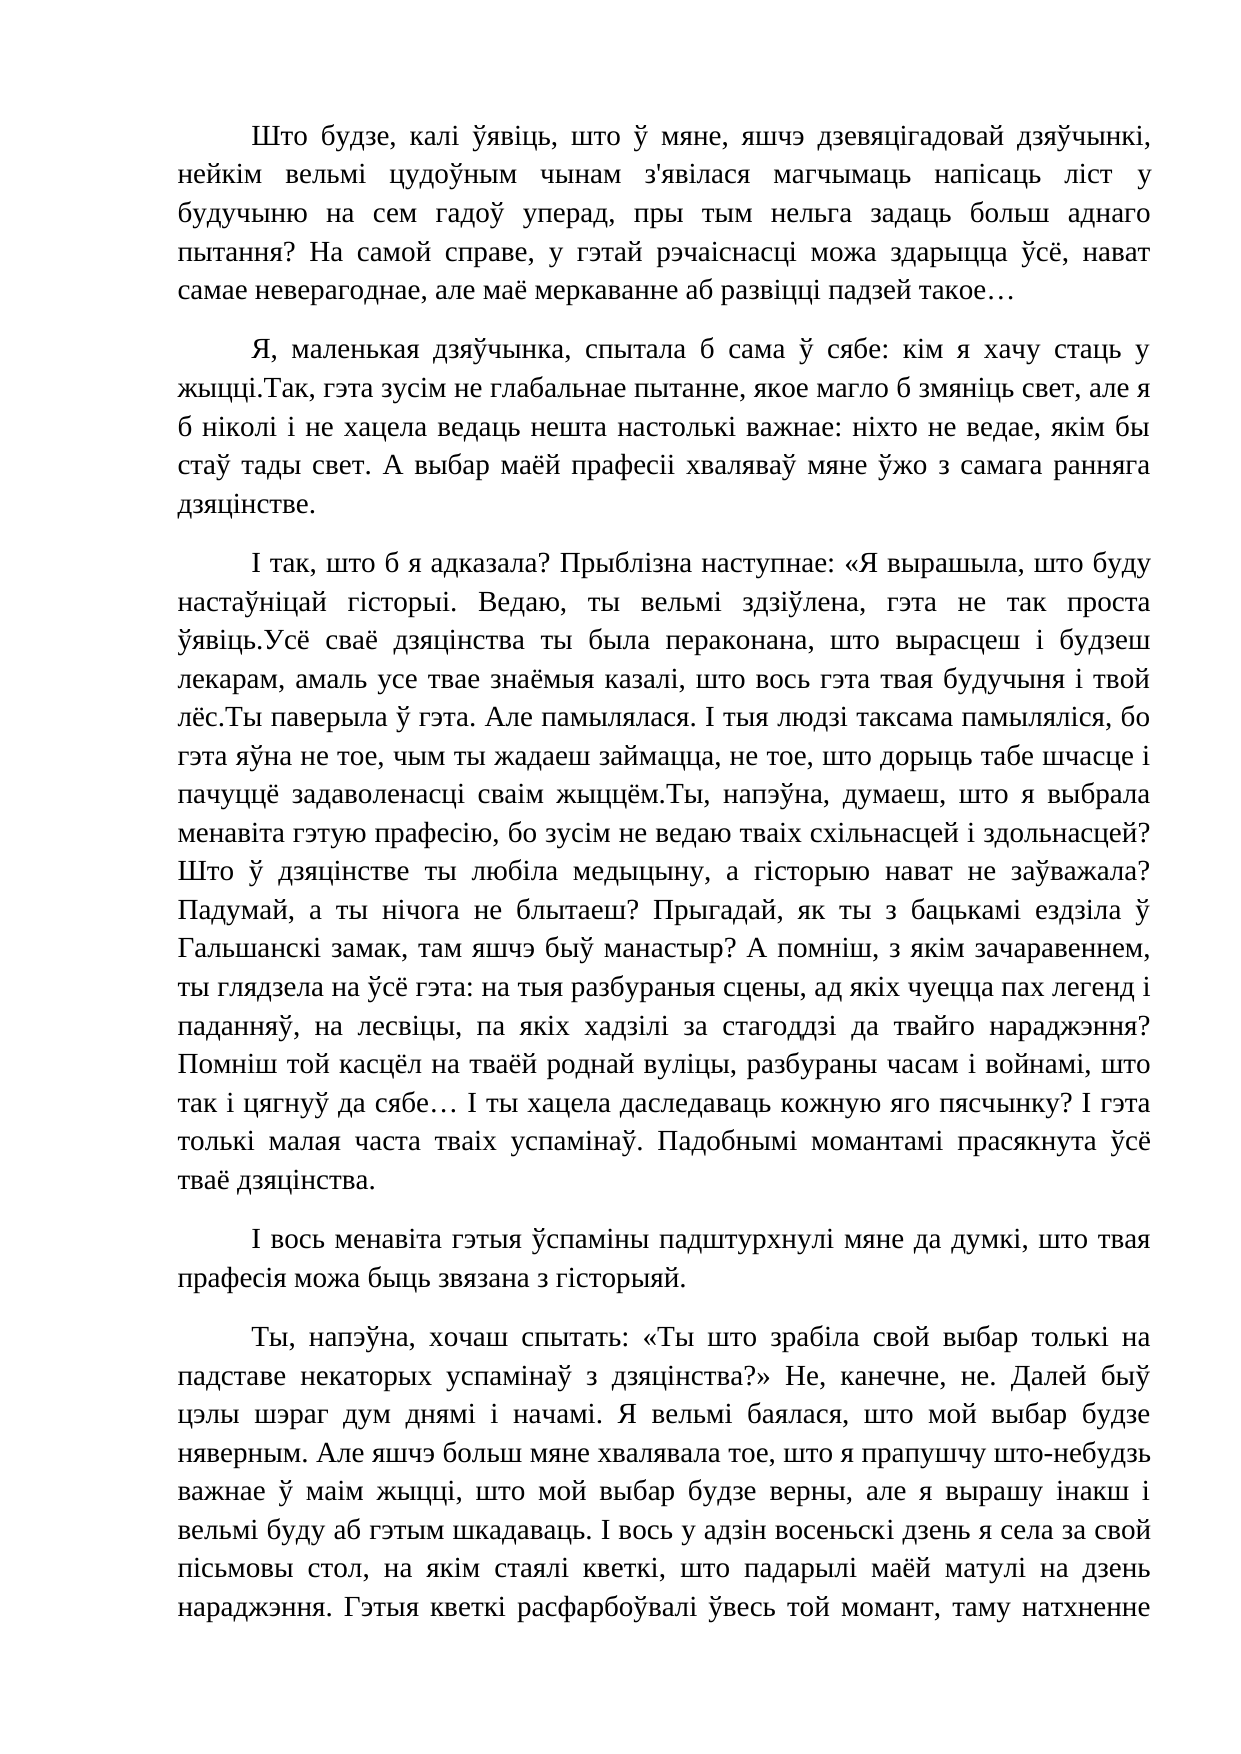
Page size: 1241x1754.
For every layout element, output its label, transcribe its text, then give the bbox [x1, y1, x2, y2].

text Я, маленькая дзяўчынка, спытала б сама ў сябе: кім я хачу стаць у жыцці.Так, гэта зусім не глабальнае пытанне, якое магло б змяніць свет, але я б ніколі і не хацела ведаць нешта настолькі важнае: ніхто не ведае, якім бы стаў тады свет. А выбар маёй прафесіі хваляваў мяне ўжо з самага ранняга дзяцінстве. [177, 332, 1152, 519]
text І так, што б я адказала? Прыблізна наступнае: «Я вырашыла, што буду настаўніцай гісторыі. Ведаю, ты вельмі здзіўлена, гэта не так проста ўявіць.Усё сваё дзяцінства ты была пераконана, што вырасцеш і будзеш лекарам, амаль усе твае знаёмыя казалі, што вось гэта твая будучыня і твой лёс.Ты паверыла ў гэта. Але памылялася. І тыя людзі таксама памыляліся, бо гэта яўна не тое, чым ты жадаеш займацца, не тое, што дорыць табе шчасце і пачуццё задаволенасці сваім жыццём.Ты, напэўна, думаеш, што я выбрала менавіта гэтую прафесію, бо зусім не ведаю тваіх схільнасцей і здольнасцей? Што ў дзяцінстве ты любіла медыцыну, а гісторыю нават не заўважала? Падумай, а ты нічога не блытаеш? Прыгадай, як ты з бацькамі ездзіла ў Гальшанскі замак, там яшчэ быў манастыр? А помніш, з якім зачаравеннем, ты глядзела на ўсё гэта: на тыя разбураныя сцены, ад якіх чуецца пах легенд і паданняў, на лесвіцы, па якіх хадзілі за стагоддзі да твайго нараджэння? Помніш той касцёл на тваёй роднай вуліцы, разбураны часам і войнамі, што так і цягнуў да сябе… І ты хацела даследаваць кожную яго пясчынку? І гэта толькі малая часта тваіх успамінаў. Падобнымі момантамі прасякнута ўсё тваё дзяцінства. [177, 545, 1152, 1195]
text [177, 1319, 1152, 1622]
text Што будзе, калі ўявіць, што ў мяне, яшчэ дзевяцігадовай дзяўчынкі, нейкім вельмі цудоўным чынам з'явілася магчымаць напісаць ліст у будучыню на сем гадоў уперад, пры тым нельга задаць больш аднаго пытання? На самой справе, у гэтай рэчаіснасці можа здарыцца ўсё, нават самае неверагоднае, але маё меркаванне аб развіцці падзей такое… [177, 118, 1152, 306]
text І вось менавіта гэтыя ўспаміны падштурхнулі мяне да думкі, што твая прафесія можа быць звязана з гісторыяй. [177, 1221, 1152, 1293]
